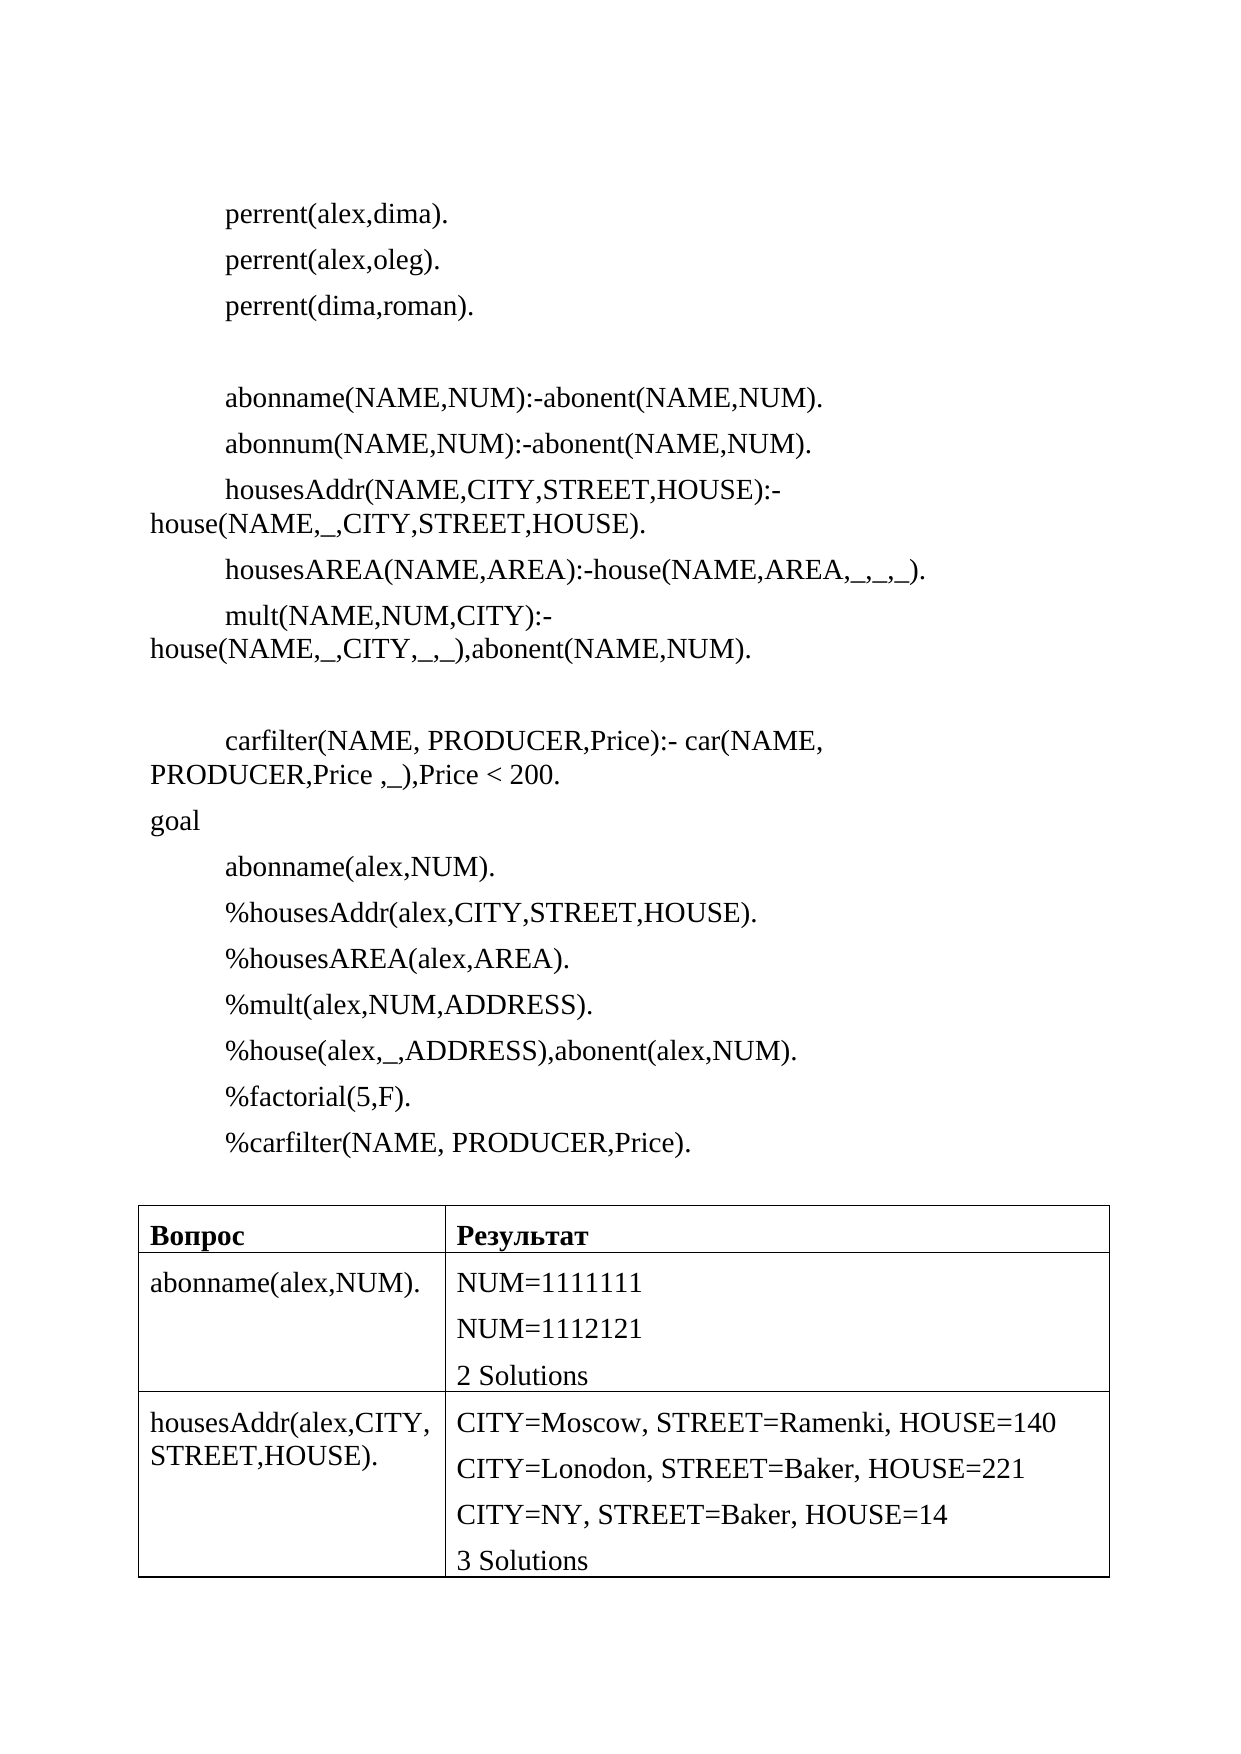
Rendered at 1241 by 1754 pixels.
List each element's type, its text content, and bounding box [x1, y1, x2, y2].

table_cell housesAddr(alex,CITY, STREET,HOUSE). [139, 1392, 445, 1576]
text %house(alex,_,ADDRESS),abonent(alex,NUM). [150, 1033, 1090, 1067]
text goal [150, 803, 1090, 837]
table_cell CITY=Moscow, STREET=Ramenki, HOUSE=140 CITY=Lonodon, STREET=Baker, HOUSE=221 CITY=NY, STREET=Baker, HOUSE=14 3 Solutions [446, 1392, 1109, 1576]
text %mult(alex,NUM,ADDRESS). [150, 987, 1090, 1021]
text %housesAddr(alex,CITY,STREET,HOUSE). [150, 895, 1090, 929]
table_cell NUM=1111111 NUM=1112121 2 Solutions [446, 1253, 1109, 1391]
table_header Результат [446, 1206, 1109, 1252]
text perrent(alex,dima). [150, 196, 1090, 229]
text %housesAREA(alex,AREA). [150, 941, 1090, 975]
text perrent(dima,roman). [150, 288, 1090, 322]
text %carfilter(NAME, PRODUCER,Price). [150, 1125, 1090, 1159]
text housesAddr(NAME,CITY,STREET,HOUSE):-house(NAME,_,CITY,STREET,HOUSE). [150, 472, 1090, 539]
table_header Вопрос [139, 1206, 445, 1252]
text abonnum(NAME,NUM):-abonent(NAME,NUM). [150, 426, 1090, 460]
text abonname(NAME,NUM):-abonent(NAME,NUM). [150, 380, 1090, 414]
text abonname(alex,NUM). [150, 849, 1090, 883]
text %factorial(5,F). [150, 1079, 1090, 1113]
table_cell abonname(alex,NUM). [139, 1253, 445, 1391]
text housesAREA(NAME,AREA):-house(NAME,AREA,_,_,_). [150, 552, 1090, 585]
text mult(NAME,NUM,CITY):-house(NAME,_,CITY,_,_),abonent(NAME,NUM). [150, 598, 1090, 665]
text perrent(alex,oleg). [150, 242, 1090, 276]
text carfilter(NAME, PRODUCER,Price):- car(NAME, PRODUCER,Price ,_),Price < 200. [150, 723, 1090, 791]
